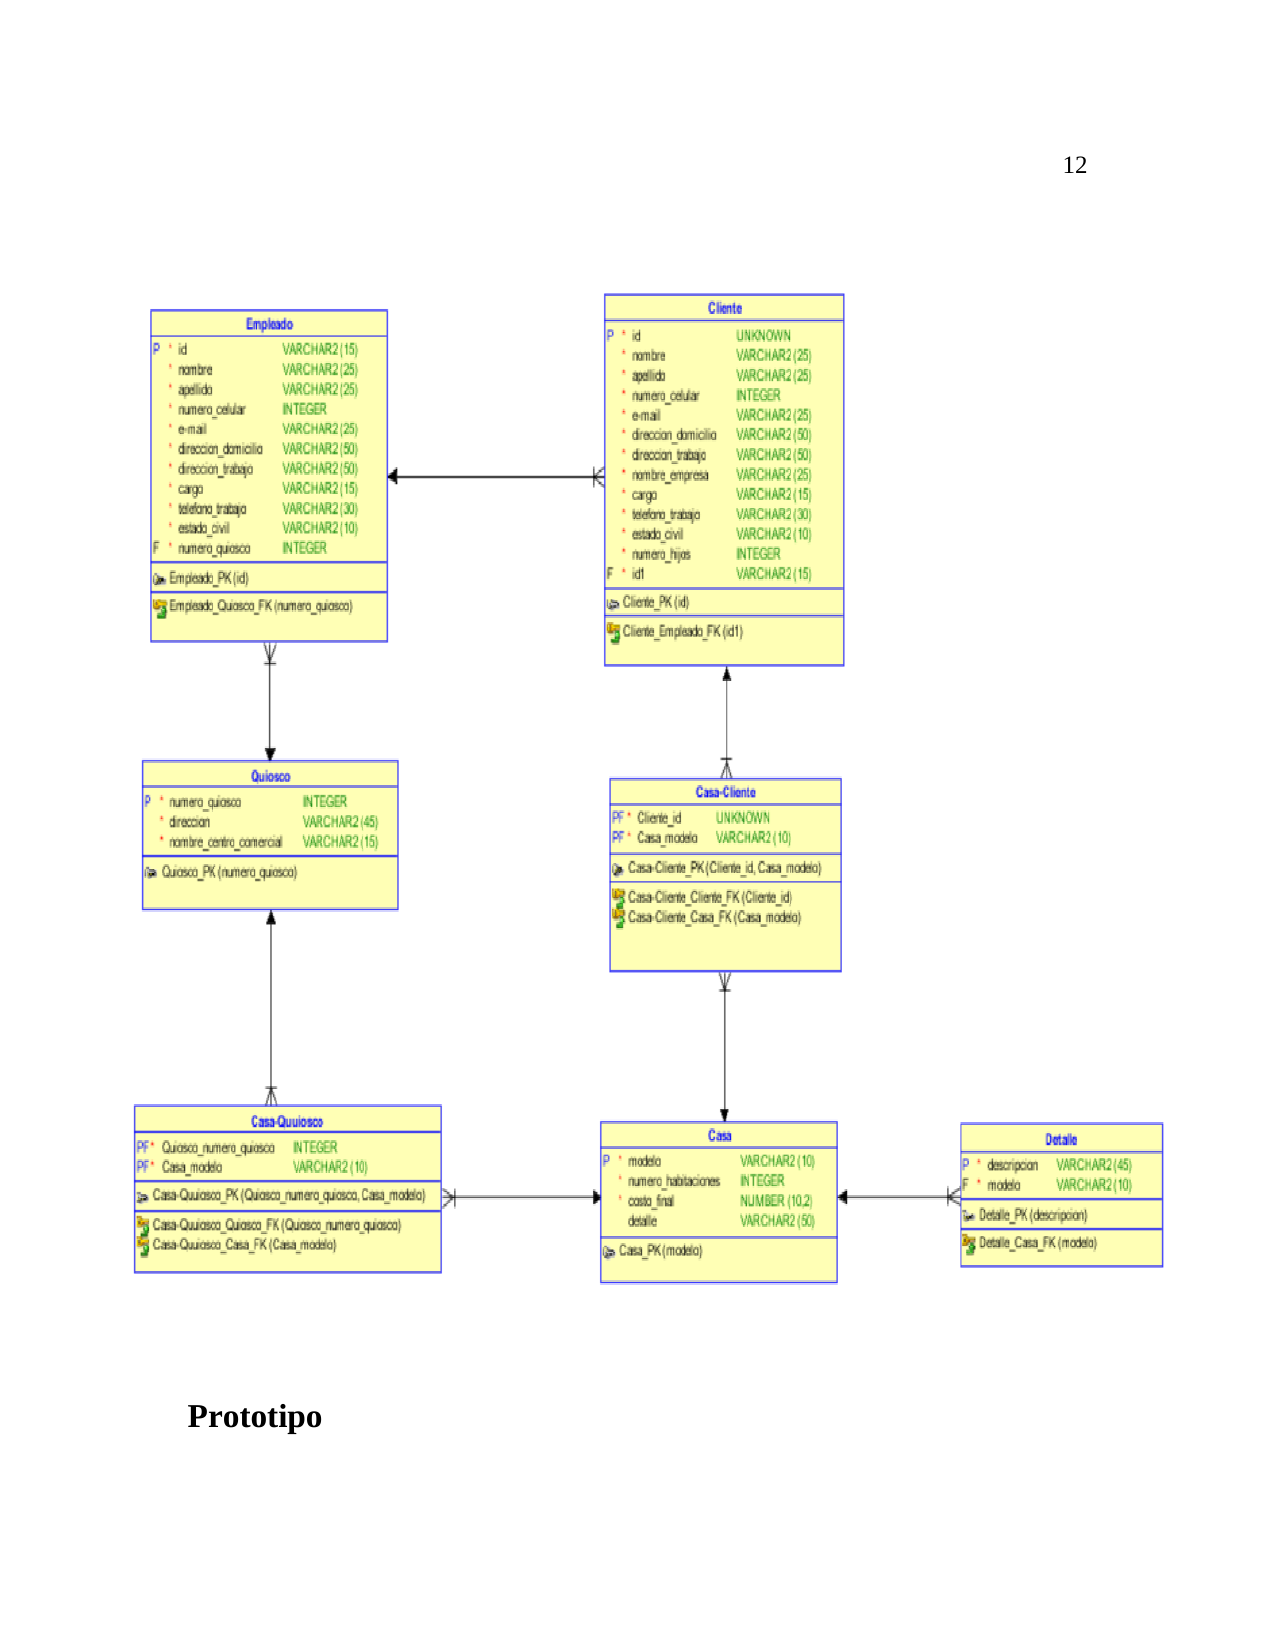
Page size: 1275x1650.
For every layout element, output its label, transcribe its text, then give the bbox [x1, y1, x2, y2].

text Prototipo [187, 1396, 1087, 1434]
